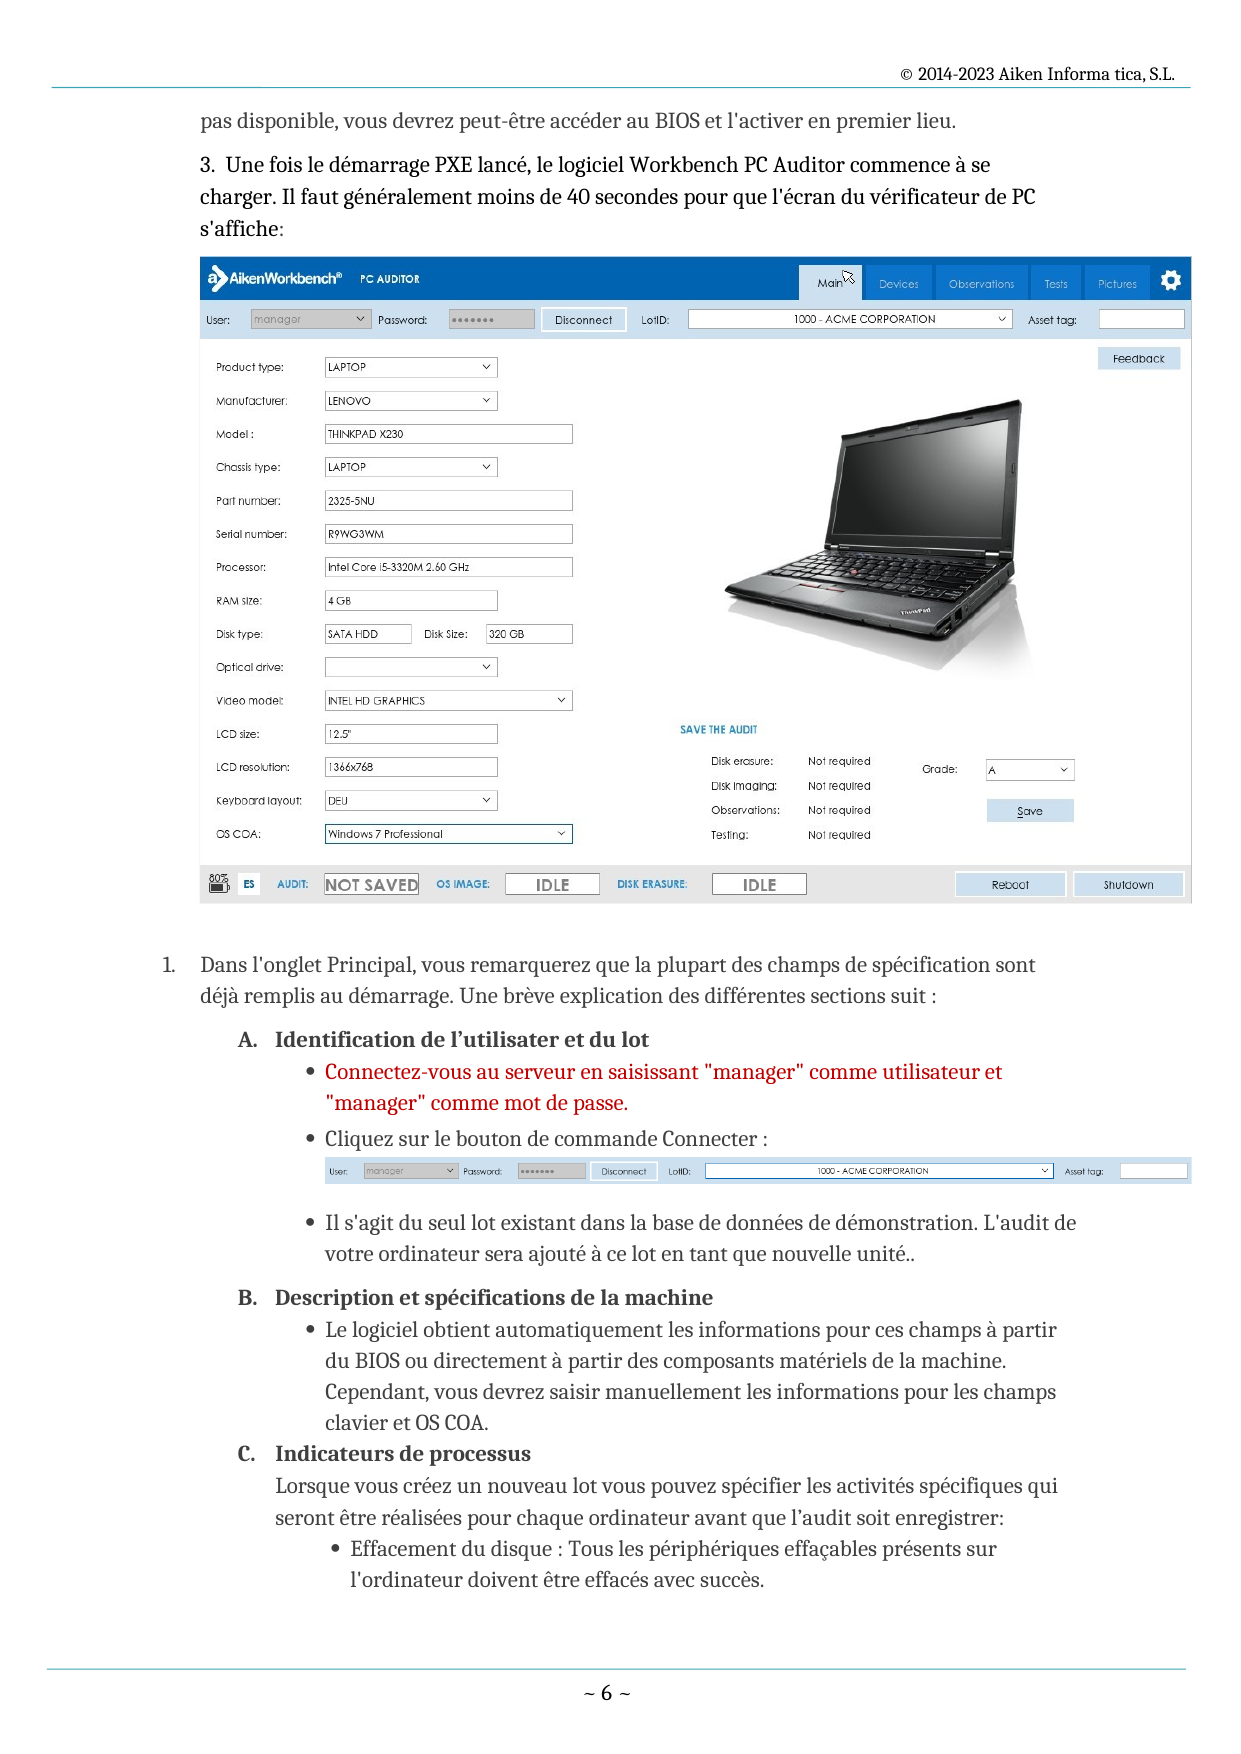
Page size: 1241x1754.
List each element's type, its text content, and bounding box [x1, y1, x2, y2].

picture [325, 1157, 1192, 1184]
list Le logiciel obtient automatiquement les informations pour ces champs à partir du BIOS ou directement à partir des composants matériels de la machine. Cependant, vous devrez saisir manuellement les informations pour les champs clavier et OS COA. [306, 1316, 1087, 1436]
picture [199, 256, 1193, 904]
list Effacement du disque : Tous les périphériques effaçables présents sur l'ordinateur doivent être effacés avec succès. [331, 1536, 1025, 1593]
list Il s'agit du seul lot existant dans la base de données de démonstration. L'audit de votre ordinateur sera ajouté à ce lot en tant que nouvelle unité.. [306, 1210, 1080, 1267]
subtitle Identification de l’utilisater et du lot [238, 1027, 1201, 1053]
list Connectez-vous au serveur en saisissant "manager" comme utilisateur et "manager" comme mot de passe. [306, 1058, 1087, 1116]
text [200, 108, 1044, 135]
text Lorsque vous créez un nouveau lot vous pouvez spécifier les activités spécifiques qui seront être réalisées pour chaque ordinateur avant que l’audit soit enregistrer: [275, 1473, 1081, 1531]
subtitle Indicateurs de processus [238, 1441, 1201, 1467]
list 3. Une fois le démarrage PXE lancé, le logiciel Workbench PC Auditor commence à se charger. Il faut généralement moins de 40 secondes pour que l'écran du vérificateur de PC s'affiche: [200, 152, 1067, 242]
list Dans l'onglet Principal, vous remarquerez que la plupart des champs de spécification sont déjà remplis au démarrage. Une brève explication des différentes sections suit : [163, 951, 1067, 1009]
list Cliquez sur le bouton de commande Connecter : [306, 1126, 1087, 1152]
subtitle Description et spécifications de la machine [238, 1285, 1201, 1311]
